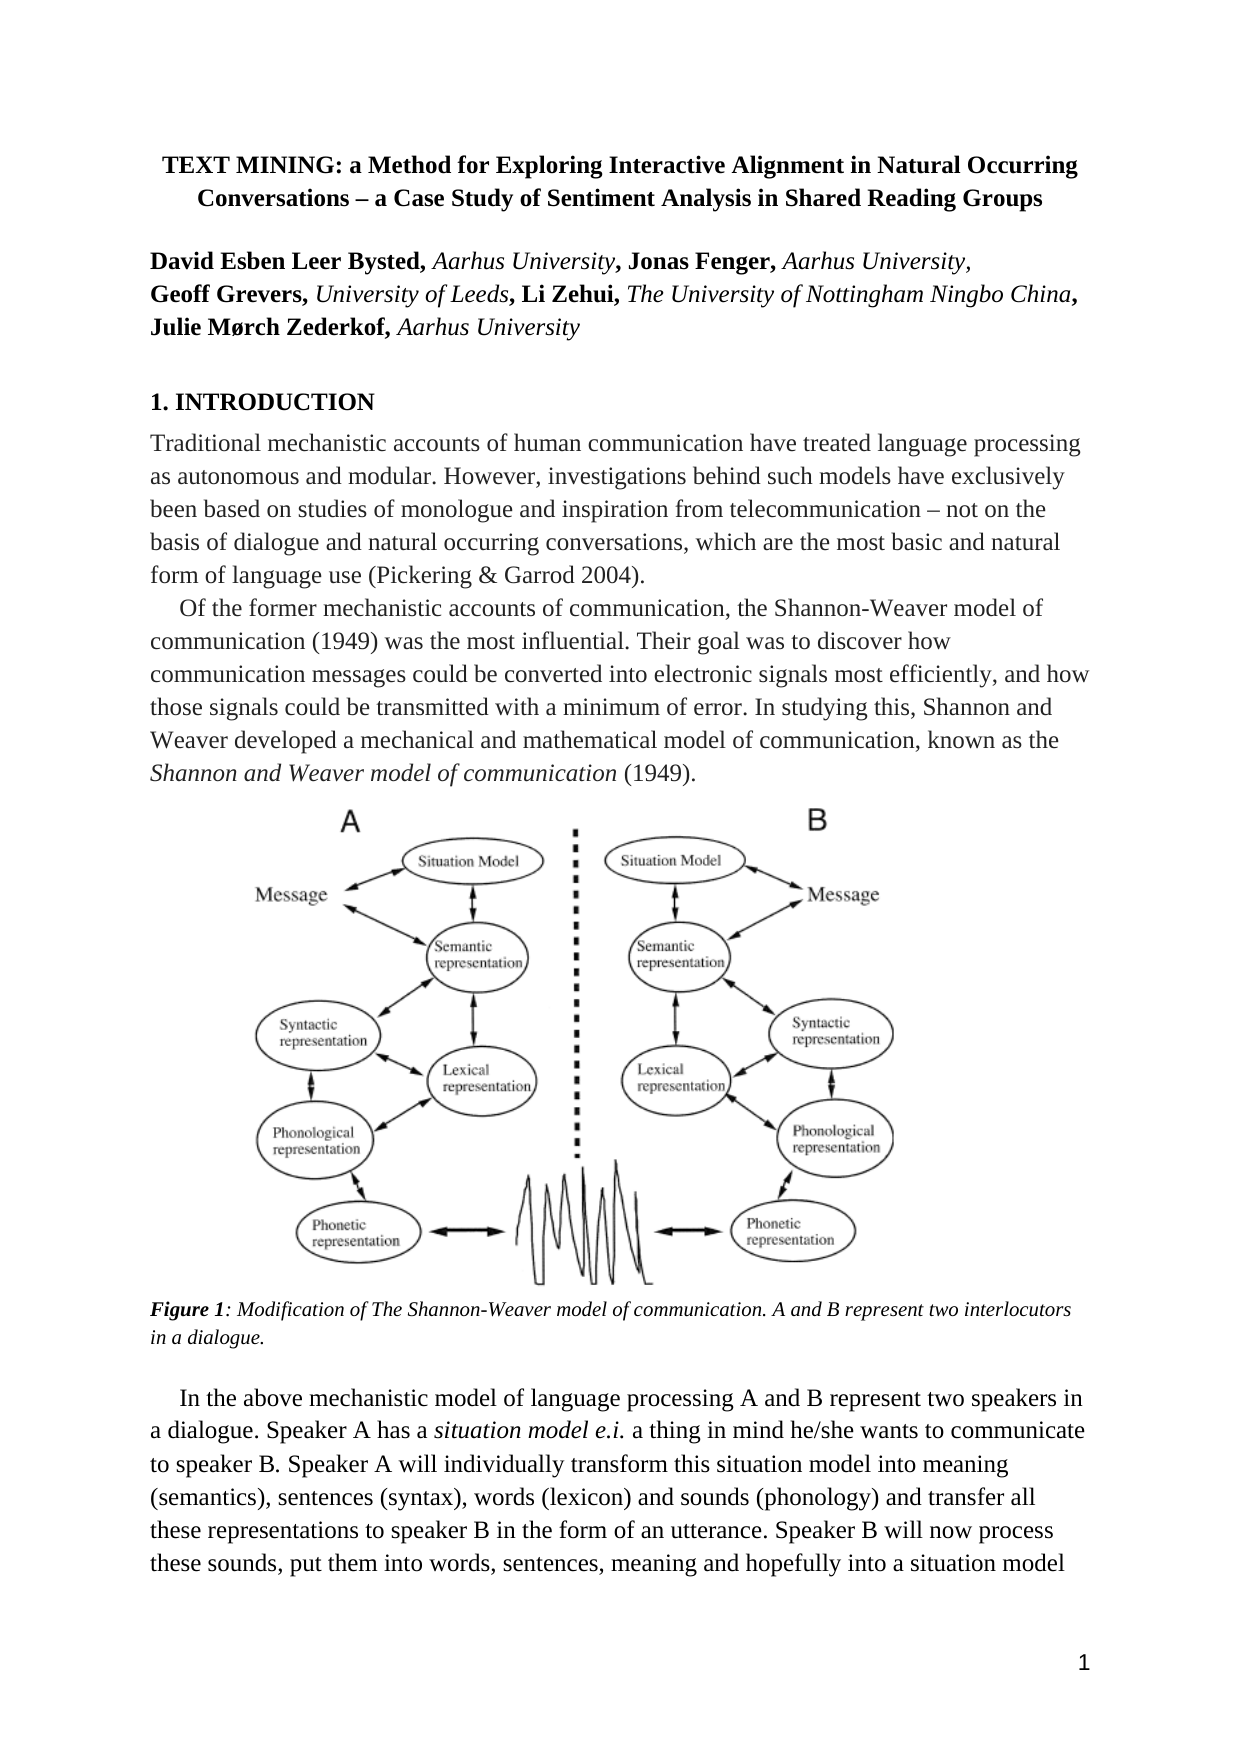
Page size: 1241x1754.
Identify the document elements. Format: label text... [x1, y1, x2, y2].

picture [156, 791, 979, 1293]
text Figure 1: Modification of The Shannon-Weaver model of communication. A and B represent two interlocutors in a dialogue. [150, 1297, 1090, 1349]
text TEXT MINING: a Method for Exploring Interactive Alignment in Natural Occurring Conversations – a Case Study of Sentiment Analysis in Shared Reading Groups [150, 150, 1090, 212]
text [150, 1383, 1090, 1576]
text Geoff Grevers, University of Leeds, Li Zehui, The University of Nottingham Ningbo China, Julie Mørch Zederkof, Aarhus University [150, 279, 1090, 341]
text Traditional mechanistic accounts of human communication have treated language processing as autonomous and modular. However, investigations behind such models have exclusively been based on studies of monologue and inspiration from telecommunication – not on the basis of dialogue and natural occurring conversations, which are the most basic and natural form of language use (Pickering & Garrod 2004). [150, 428, 1090, 589]
text Of the former mechanistic accounts of communication, the Shannon-Weaver model of communication (1949) was the most influential. Their goal was to discover how communication messages could be converted into electronic signals most efficiently, and how those signals could be transmitted with a minimum of error. In studying this, Shannon and Weaver developed a mechanical and mathematical model of communication, known as the Shannon and Weaver model of communication (1949). [150, 688, 1090, 787]
text David Esben Leer Bysted, Aarhus University, Jonas Fenger, Aarhus University, [150, 246, 1090, 275]
text Of the former mechanistic accounts of communication, the Shannon-Weaver model of communication (1949) was the most influential. Their goal was to discover how communication messages could be converted into electronic signals most efficiently, and how those signals could be transmitted with a minimum of error. In studying this, Shannon and Weaver developed a mechanical and mathematical model of communication, known as the Shannon and Weaver model of communication (1949). [150, 593, 1090, 659]
subtitle 1. INTRODUCTION [150, 387, 1090, 416]
